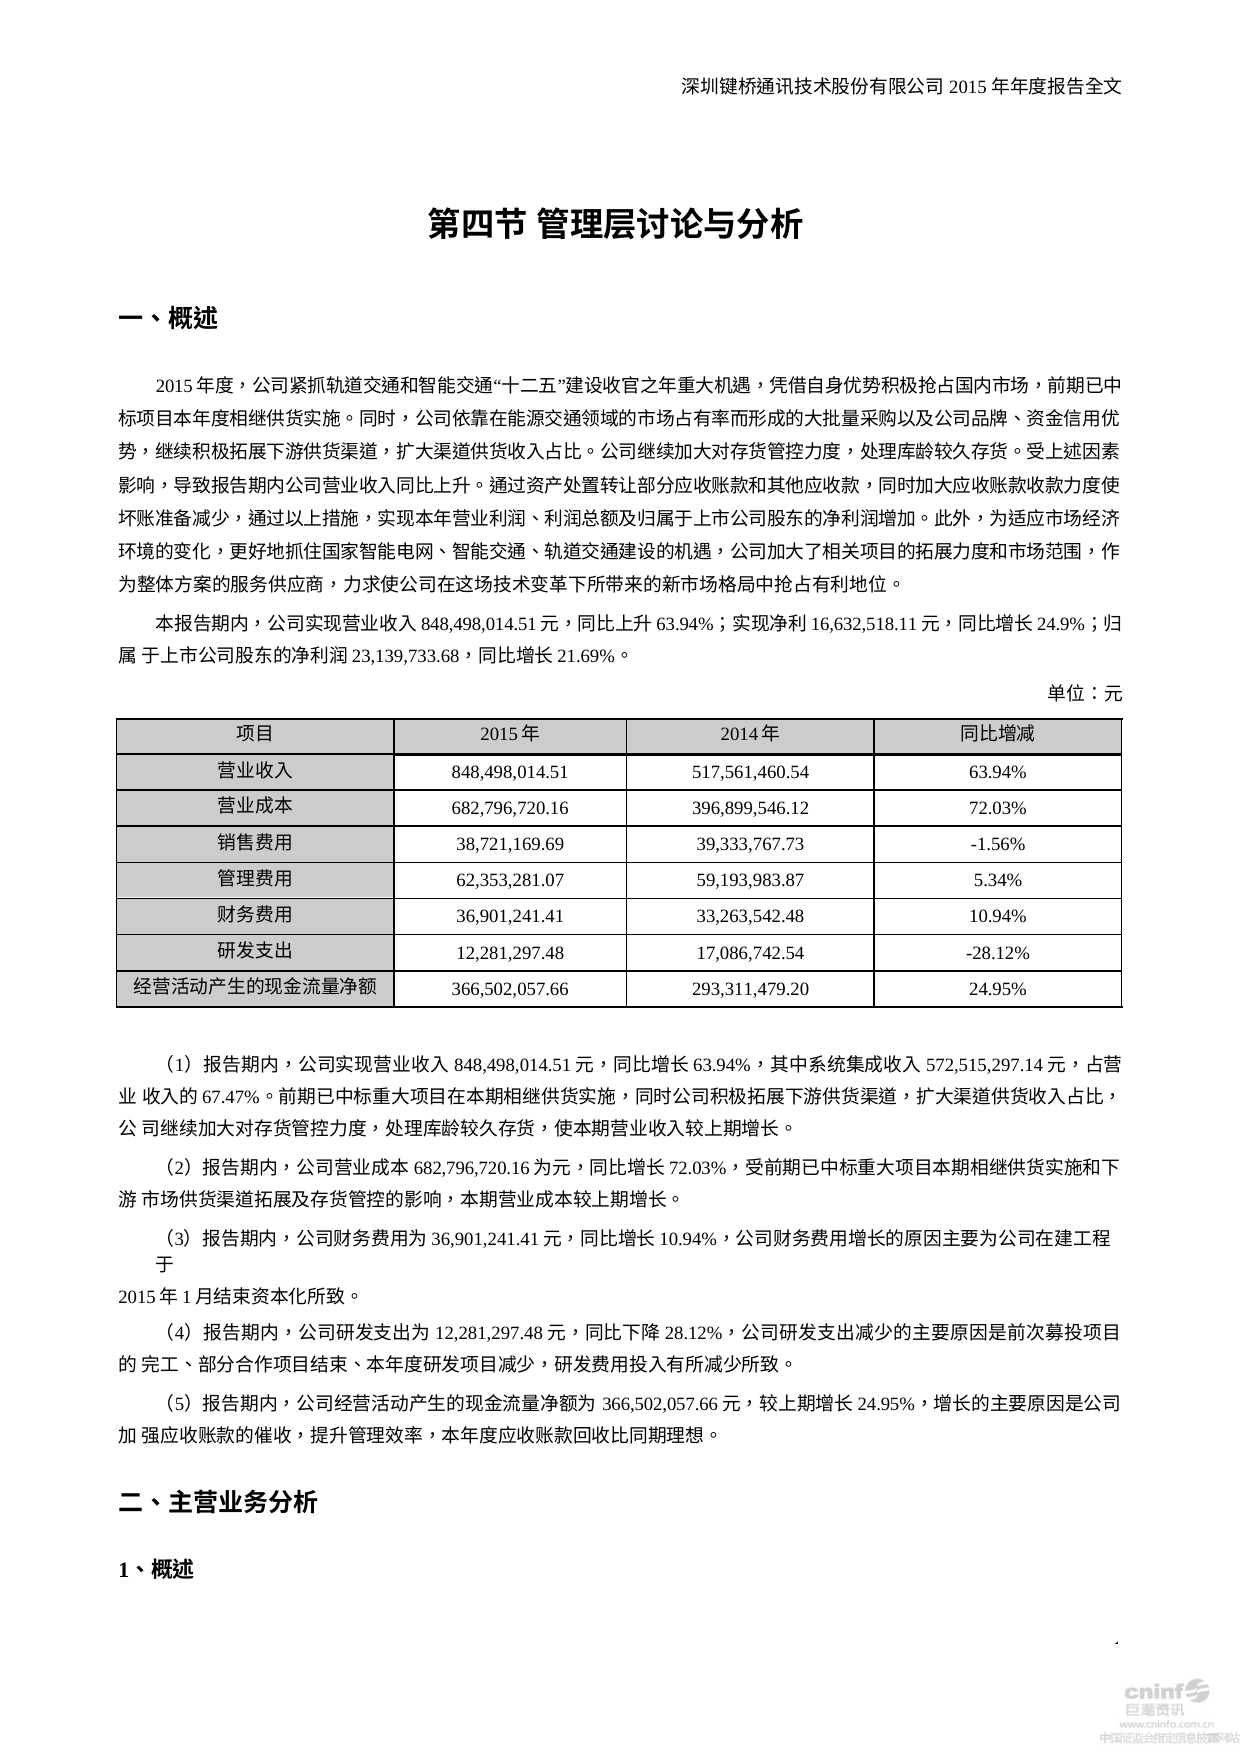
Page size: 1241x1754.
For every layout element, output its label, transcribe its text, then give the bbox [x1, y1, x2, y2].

table_cell 研发支出 [117, 935, 393, 970]
table_cell 17,086,742.54 [627, 935, 873, 970]
table_cell 396,899,546.12 [627, 791, 873, 825]
picture [1099, 1673, 1241, 1754]
subtitle 1、概述 [118, 1554, 1124, 1584]
table_header 2014年 [627, 720, 873, 753]
text 2015年度，公司紧抓轨道交通和智能交通“十二五”建设收官之年重大机遇，凭借自身优势积极抢占国内市场，前期已中 标项目本年度相继供货实施。同时，公司依靠在能源交通领域的市场占有率而形成的大批量采购以及公司品牌、资金信用优 势，继续积极拓展下游供货渠道，扩大渠道供货收入占比。公司继续加大对存货管控力度，处理库龄较久存货。受上述因素 影响，导致报告期内公司营业收入同比上升。通过资产处置转让部分应收账款和其他应收款，同时加大应收账款收款力度使 坏账准备减少，通过以上措施，实现本年营业利润、利润总额及归属于上市公司股东的净利润增加。此外，为适应市场经济 环境的变化，更好地抓住国家智能电网、智能交通、轨道交通建设的机遇，公司加大了相关项目的拓展力度和市场范围，作 为整体方案的服务供应商，力求使公司在这场技术变革下所带来的新市场格局中抢占有利地位。 [118, 372, 1123, 597]
table_cell -1.56% [875, 827, 1121, 861]
subtitle 第四节 管理层讨论与分析 [428, 200, 1124, 246]
table_cell 营业成本 [117, 791, 393, 825]
table_header 同比增减 [875, 720, 1121, 753]
table_header 项目 [117, 720, 393, 753]
text （5）报告期内，公司经营活动产生的现金流量净额为366,502,057.66元，较上期增长24.95%，增长的主要原因是公司加 强应收账款的催收，提升管理效率，本年度应收账款回收比同期理想。 [118, 1390, 1122, 1448]
subtitle 二、主营业务分析 [118, 1485, 1124, 1519]
table_cell 36,901,241.41 [395, 899, 626, 934]
table_cell 12,281,297.48 [395, 935, 626, 970]
table_cell 72.03% [875, 791, 1121, 825]
table_cell 24.95% [875, 972, 1121, 1006]
table_cell 经营活动产生的现金流量净额 [117, 972, 393, 1006]
table_cell 营业收入 [117, 755, 393, 789]
table_cell 38,721,169.69 [395, 827, 626, 861]
table_cell 10.94% [875, 899, 1121, 934]
text 本报告期内，公司实现营业收入848,498,014.51元，同比上升63.94%；实现净利16,632,518.11元，同比增长24.9%；归属 于上市公司股东的净利润23,139,733.68，同比增长21.69%。 [118, 611, 1122, 668]
text （3）报告期内，公司财务费用为36,901,241.41元，同比增长10.94%，公司财务费用增长的原因主要为公司在建工程于 [156, 1225, 1124, 1276]
table_cell 62,353,281.07 [395, 863, 626, 897]
table_header 2015年 [395, 720, 626, 753]
text （2）报告期内，公司营业成本682,796,720.16为元，同比增长72.03%，受前期已中标重大项目本期相继供货实施和下游 市场供货渠道拓展及存货管控的影响，本期营业成本较上期增长。 [118, 1154, 1122, 1212]
table_cell 5.34% [875, 863, 1121, 897]
table_cell 293,311,479.20 [627, 972, 873, 1006]
table_cell 39,333,767.73 [627, 827, 873, 861]
table_cell 63.94% [875, 756, 1121, 789]
table_cell 33,263,542.48 [627, 899, 873, 934]
text 2015年1月结束资本化所致。 [118, 1283, 1124, 1308]
table_cell -28.12% [875, 935, 1121, 970]
text （1）报告期内，公司实现营业收入848,498,014.51元，同比增长63.94%，其中系统集成收入572,515,297.14元，占营业 收入的67.47%。前期已中标重大项目在本期相继供货实施，同时公司积极拓展下游供货渠道，扩大渠道供货收入占比，公 司继续加大对存货管控力度，处理库龄较久存货，使本期营业收入较上期增长。 [118, 1051, 1123, 1140]
table_cell 682,796,720.16 [395, 791, 626, 825]
table_cell 财务费用 [117, 899, 393, 934]
subtitle 一、概述 [118, 301, 1124, 335]
table_cell 管理费用 [117, 863, 393, 897]
text （4）报告期内，公司研发支出为12,281,297.48元，同比下降28.12%，公司研发支出减少的主要原因是前次募投项目的 完工、部分合作项目结束、本年度研发项目减少，研发费用投入有所减少所致。 [118, 1319, 1122, 1377]
table_cell 517,561,460.54 [627, 756, 873, 789]
table_cell 848,498,014.51 [395, 756, 626, 789]
text 单位：元 [102, 680, 1122, 705]
table_cell 59,193,983.87 [627, 863, 873, 897]
table_cell 销售费用 [117, 827, 393, 861]
table_cell 366,502,057.66 [395, 972, 626, 1006]
